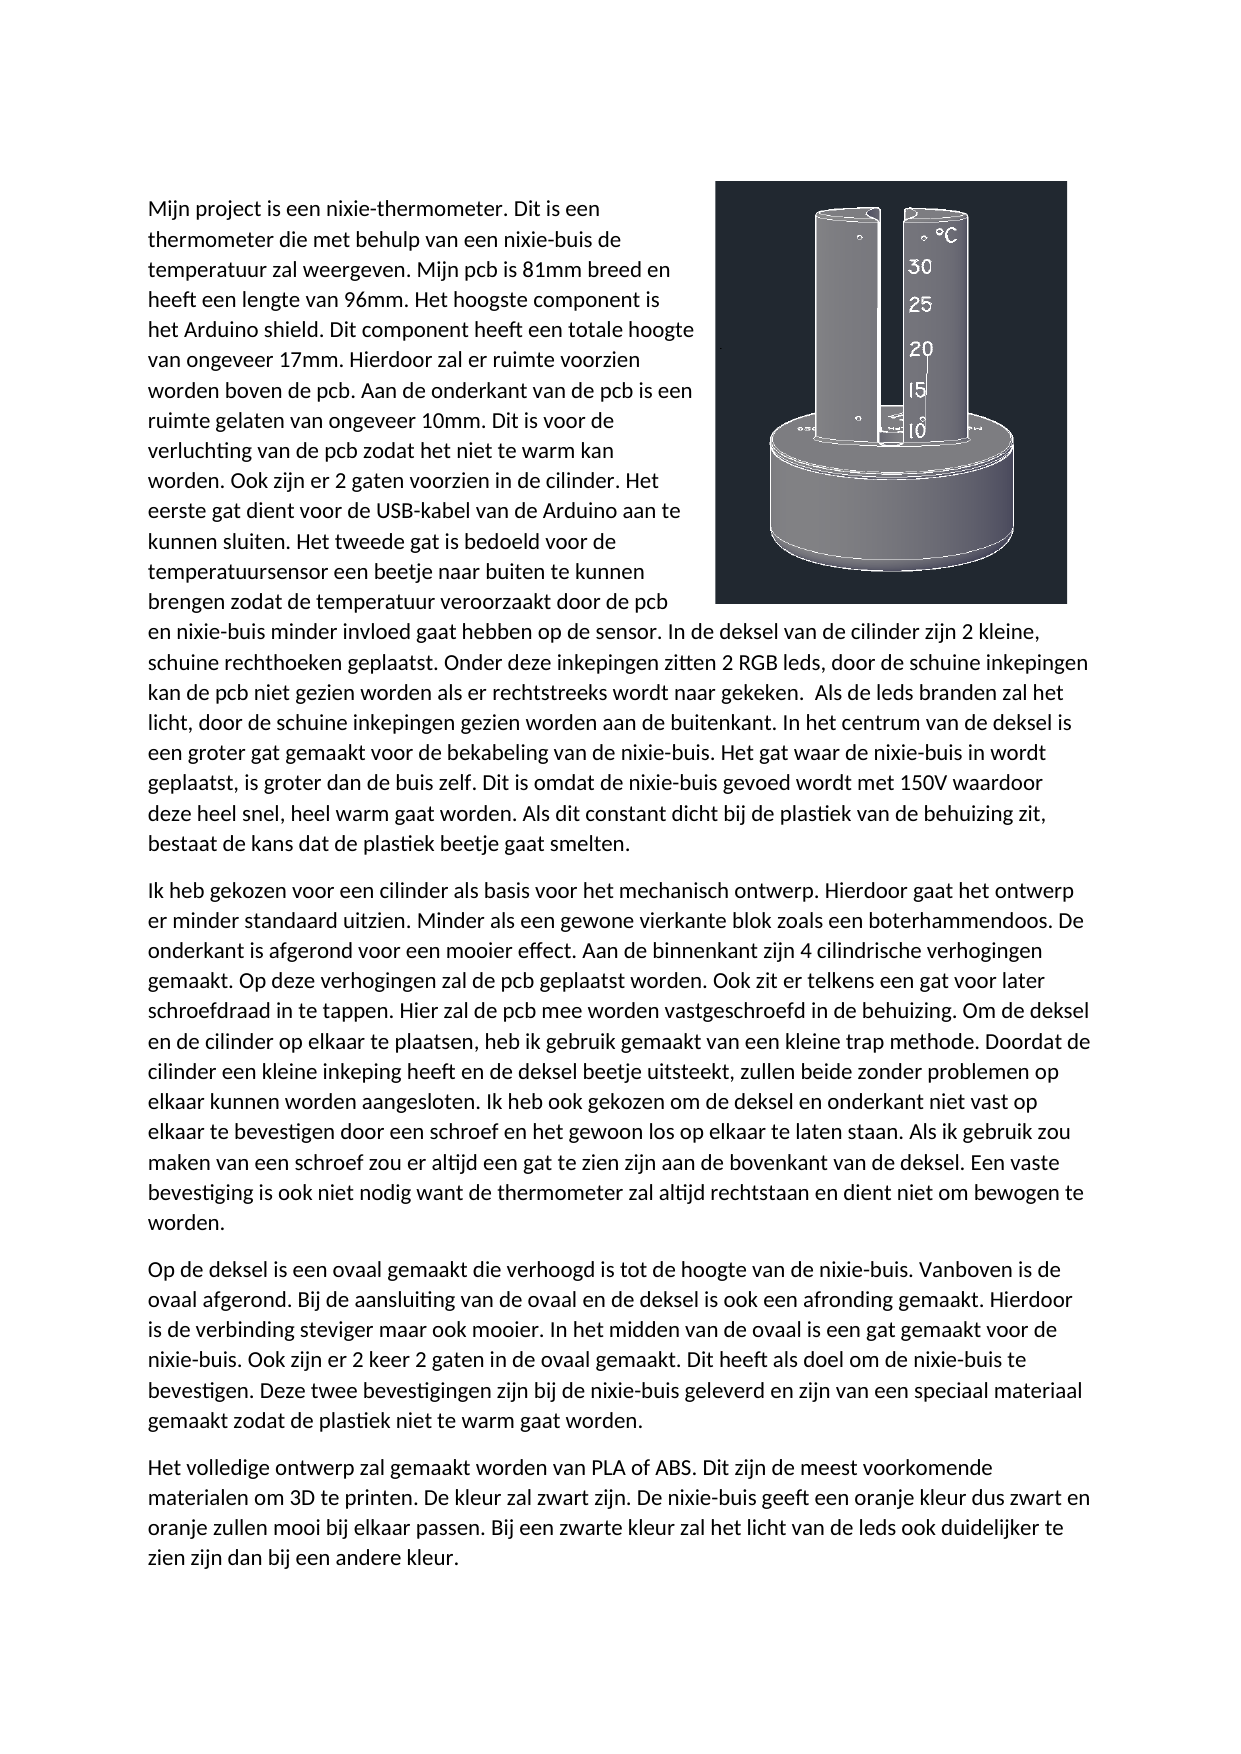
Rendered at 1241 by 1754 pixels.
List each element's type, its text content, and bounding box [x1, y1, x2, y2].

text Ik heb gekozen voor een cilinder als basis voor het mechanisch ontwerp. Hierdoor gaat het ontwerp er minder standaard uitzien. Minder als een gewone vierkante blok zoals een boterhammendoos. De onderkant is afgerond voor een mooier effect. Aan de binnenkant zijn 4 cilindrische verhogingen gemaakt. Op deze verhogingen zal de pcb geplaatst worden. Ook zit er telkens een gat voor later schroefdraad in te tappen. Hier zal de pcb mee worden vastgeschroefd in de behuizing. Om de deksel en de cilinder op elkaar te plaatsen, heb ik gebruik gemaakt van een kleine trap methode. Doordat de cilinder een kleine inkeping heeft en de deksel beetje uitsteekt, zullen beide zonder problemen op elkaar kunnen worden aangesloten. Ik heb ook gekozen om de deksel en onderkant niet vast op elkaar te bevestigen door een schroef en het gewoon los op elkaar te laten staan. Als ik gebruik zou maken van een schroef zou er altijd een gat te zien zijn aan de bovenkant van de deksel. Een vaste bevestiging is ook niet nodig want de thermometer zal altijd rechtstaan en dient niet om bewogen te worden. [148, 876, 1093, 1236]
text Het volledige ontwerp zal gemaakt worden van PLA of ABS. Dit zijn de meest voorkomende materialen om 3D te printen. De kleur zal zwart zijn. De nixie-buis geeft een oranje kleur dus zwart en oranje zullen mooi bij elkaar passen. Bij een zwarte kleur zal het licht van de leds ook duidelijker te zien zijn dan bij een andere kleur. [148, 1453, 1093, 1571]
text Op de deksel is een ovaal gemaakt die verhoogd is tot de hoogte van de nixie-buis. Vanboven is de ovaal afgerond. Bij de aansluiting van de ovaal en de deksel is ook een afronding gemaakt. Hierdoor is de verbinding steviger maar ook mooier. In het midden van de ovaal is een gat gemaakt voor de nixie-buis. Ook zijn er 2 keer 2 gaten in de ovaal gemaakt. Dit heeft als doel om de nixie-buis te bevestigen. Deze twee bevestigingen zijn bij de nixie-buis geleverd en zijn van een speciaal materiaal gemaakt zodat de plastiek niet te warm gaat worden. [148, 1255, 1093, 1434]
picture [715, 181, 1068, 604]
text Mijn project is een nixie-thermometer. Dit is een thermometer die met behulp van een nixie-buis de temperatuur zal weergeven. Mijn pcb is 81mm breed en heeft een lengte van 96mm. Het hoogste component is het Arduino shield. Dit component heeft een totale hoogte van ongeveer 17mm. Hierdoor zal er ruimte voorzien worden boven de pcb. Aan de onderkant van de pcb is een ruimte gelaten van ongeveer 10mm. Dit is voor de verluchting van de pcb zodat het niet te warm kan worden. Ook zijn er 2 gaten voorzien in de cilinder. Het eerste gat dient voor de USB-kabel van de Arduino aan te kunnen sluiten. Het tweede gat is bedoeld voor de temperatuursensor een beetje naar buiten te kunnen brengen zodat de temperatuur veroorzaakt door de pcb en nixie-buis minder invloed gaat hebben op de sensor. In de deksel van de cilinder zijn 2 kleine, schuine rechthoeken geplaatst. Onder deze inkepingen zitten 2 RGB leds, door de schuine inkepingen kan de pcb niet gezien worden als er rechtstreeks wordt naar gekeken. Als de leds branden zal het licht, door de schuine inkepingen gezien worden aan de buitenkant. In het centrum van de deksel is een groter gat gemaakt voor de bekabeling van de nixie-buis. Het gat waar de nixie-buis in wordt geplaatst, is groter dan de buis zelf. Dit is omdat de nixie-buis gevoed wordt met 150V waardoor deze heel snel, heel warm gaat worden. Als dit constant dicht bij de plastiek van de behuizing zit, bestaat de kans dat de plastiek beetje gaat smelten. [148, 194, 1093, 857]
